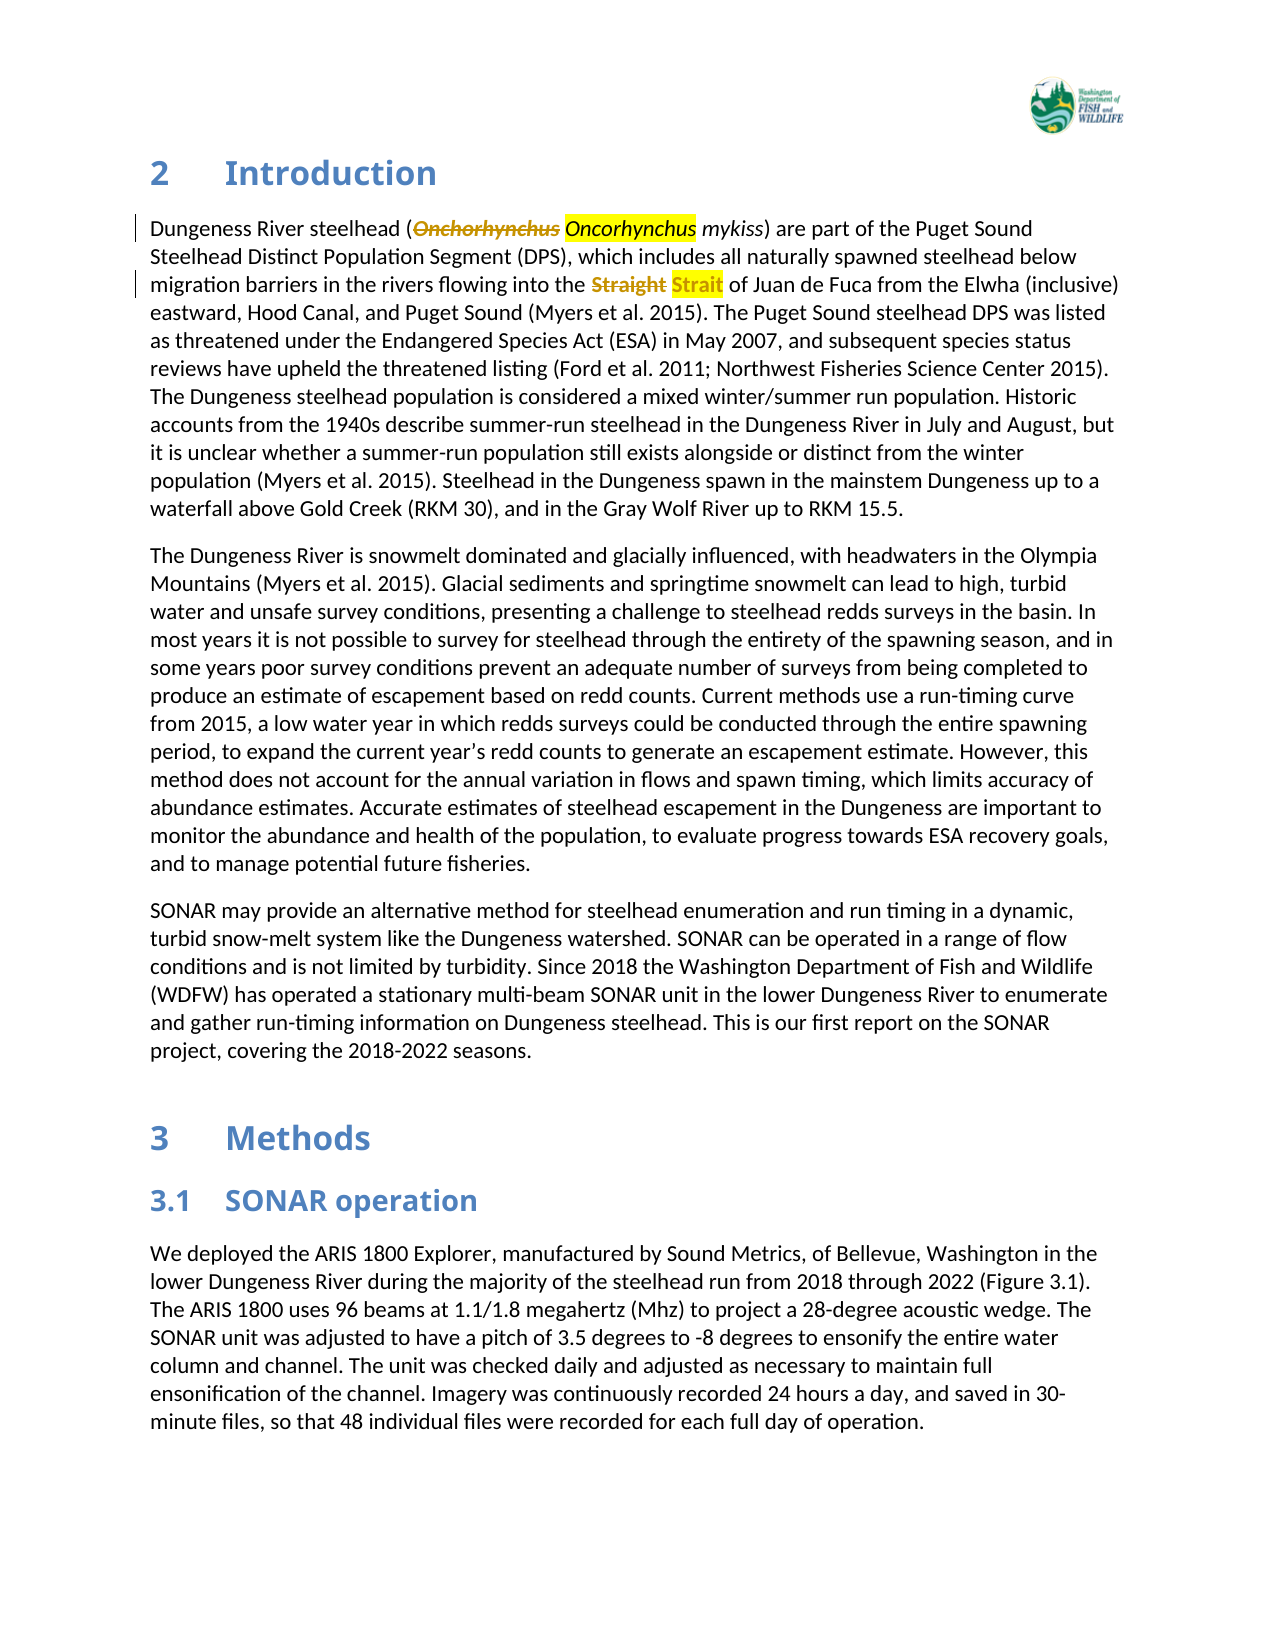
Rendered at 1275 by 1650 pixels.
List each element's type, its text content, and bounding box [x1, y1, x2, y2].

text The Dungeness River is snowmelt dominated and glacially influenced, with headwaters in the Olympia Mountains (Myers et al. 2015). Glacial sediments and springtime snowmelt can lead to high, turbid water and unsafe survey conditions, presenting a challenge to steelhead redds surveys in the basin. In most years it is not possible to survey for steelhead through the entirety of the spawning season, and in some years poor survey conditions prevent an adequate number of surveys from being completed to produce an estimate of escapement based on redd counts. Current methods use a run-timing curve from 2015, a low water year in which redds surveys could be conducted through the entire spawning period, to expand the current year’s redd counts to generate an escapement estimate. However, this method does not account for the annual variation in flows and spawn timing, which limits accuracy of abundance estimates. Accurate estimates of steelhead escapement in the Dungeness are important to monitor the abundance and health of the population, to evaluate progress towards ESA recovery goals, and to manage potential future fisheries. [150, 541, 1125, 877]
text We deployed the ARIS 1800 Explorer, manufactured by Sound Metrics, of Bellevue, Washington in the lower Dungeness River during the majority of the steelhead run from 2018 through 2022 (Figure 3.1). The ARIS 1800 uses 96 beams at 1.1/1.8 megahertz (Mhz) to project a 28-degree acoustic wedge. The SONAR unit was adjusted to have a pitch of 3.5 degrees to -8 degrees to ensonify the entire water column and channel. The unit was checked daily and adjusted as necessary to maintain full ensonification of the channel. Imagery was continuously recorded 24 hours a day, and saved in 30-minute files, so that 48 individual files were recorded for each full day of operation. [150, 1239, 1125, 1435]
subtitle 3.1 SONAR operation [150, 1181, 1125, 1220]
text Dungeness River steelhead (Onchorhynchus Oncorhynchus mykiss) are part of the Puget Sound Steelhead Distinct Population Segment (DPS), which includes all naturally spawned steelhead below migration barriers in the rivers flowing into the Straight Strait of Juan de Fuca from the Elwha (inclusive) eastward, Hood Canal, and Puget Sound (Myers et al. 2015). The Puget Sound steelhead DPS was listed as threatened under the Endangered Species Act (ESA) in May 2007, and subsequent species status reviews have upheld the threatened listing (Ford et al. 2011; Northwest Fisheries Science Center 2015). The Dungeness steelhead population is considered a mixed winter/summer run population. Historic accounts from the 1940s describe summer-run steelhead in the Dungeness River in July and August, but it is unclear whether a summer-run population still exists alongside or distinct from the winter population (Myers et al. 2015). Steelhead in the Dungeness spawn in the mainstem Dungeness up to a waterfall above Gold Creek (RKM 30), and in the Gray Wolf River up to RKM 15.5. [150, 214, 1125, 522]
subtitle 3 Methods [150, 1114, 1125, 1160]
picture [1027, 75, 1125, 137]
subtitle 2 Introduction [150, 150, 1125, 195]
text SONAR may provide an alternative method for steelhead enumeration and run timing in a dynamic, turbid snow-melt system like the Dungeness watershed. SONAR can be operated in a range of flow conditions and is not limited by turbidity. Since 2018 the Washington Department of Fish and Wildlife (WDFW) has operated a stationary multi-beam SONAR unit in the lower Dungeness River to enumerate and gather run-timing information on Dungeness steelhead. This is our first report on the SONAR project, covering the 2018-2022 seasons. [150, 896, 1125, 1064]
